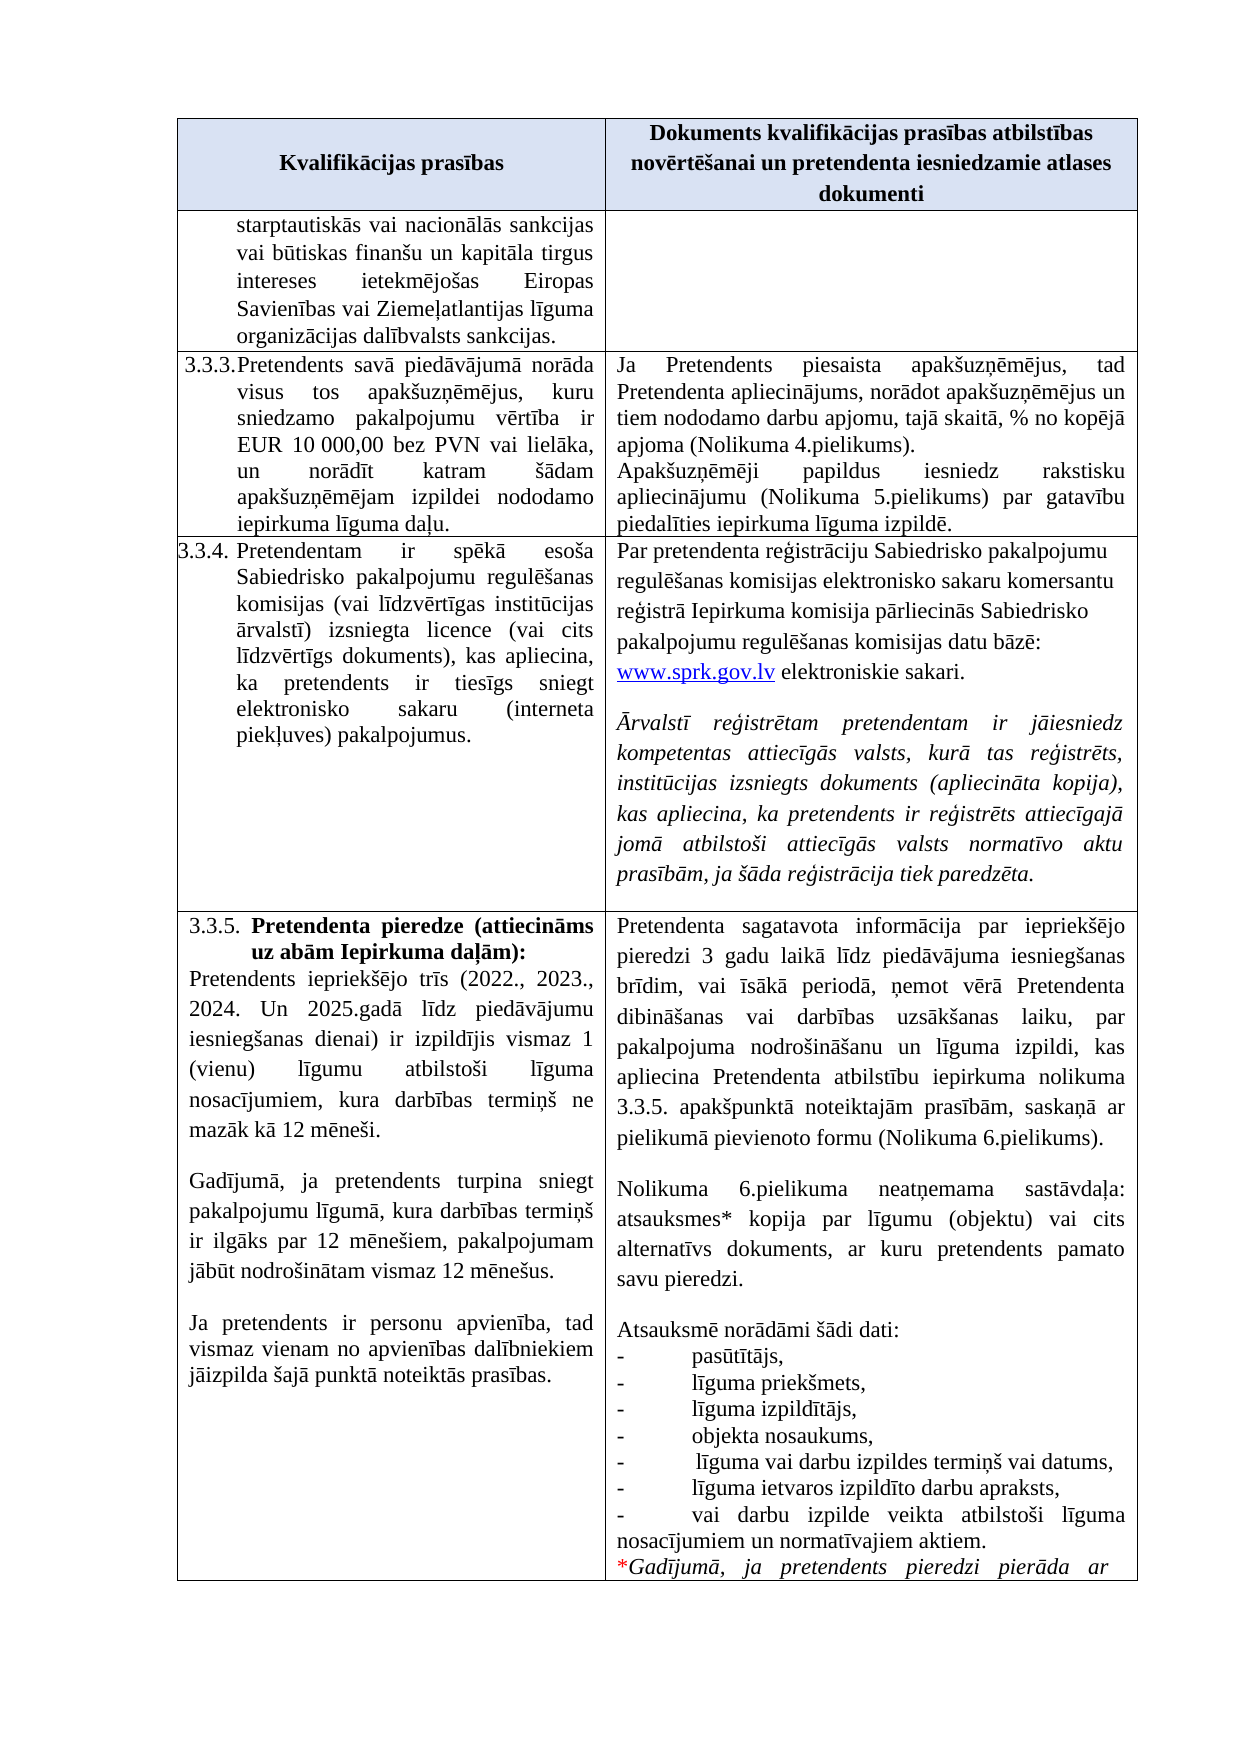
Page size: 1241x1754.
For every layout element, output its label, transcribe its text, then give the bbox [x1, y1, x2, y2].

table_header Dokuments kvalifikācijas prasības atbilstības novērtēšanai un pretendenta iesniedzamie atlases dokumenti [606, 119, 1137, 210]
table_cell Pretendents savā piedāvājumā norāda visus tos apakšuzņēmējus, kuru sniedzamo pakalpojumu vērtība ir EUR 10 000,00 bez PVN vai lielāka, un norādīt katram šādam apakšuzņēmējam izpildei nododamo iepirkuma līguma daļu. [178, 352, 605, 536]
table_cell Ja Pretendents piesaista apakšuzņēmējus, tad Pretendenta apliecinājums, norādot apakšuzņēmējus un tiem nododamo darbu apjomu, tajā skaitā, % no kopējā apjoma (Nolikuma 4.pielikums). Apakšuzņēmēji papildus iesniedz rakstisku apliecinājumu (Nolikuma 5.pielikums) par gatavību piedalīties iepirkuma līguma izpildē. [606, 352, 1137, 536]
table_header Kvalifikācijas prasības [178, 119, 605, 210]
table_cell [606, 912, 1137, 1580]
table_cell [178, 211, 605, 351]
table_cell Par pretendenta reģistrāciju Sabiedrisko pakalpojumu regulēšanas komisijas elektronisko sakaru komersantu reģistrā Iepirkuma komisija pārliecinās Sabiedrisko pakalpojumu regulēšanas komisijas datu bāzē: www.sprk.gov.lv elektroniskie sakari. Ārvalstī reģistrētam pretendentam ir jāiesniedz kompetentas attiecīgās valsts, kurā tas reģistrēts, institūcijas izsniegts dokuments (apliecināta kopija), kas apliecina, ka pretendents ir reģistrēts attiecīgajā jomā atbilstoši attiecīgās valsts normatīvo aktu prasībām, ja šāda reģistrācija tiek paredzēta. [606, 537, 1137, 911]
table_cell Pretendentam ir spēkā esoša Sabiedrisko pakalpojumu regulēšanas komisijas (vai līdzvērtīgas institūcijas ārvalstī) izsniegta licence (vai cits līdzvērtīgs dokuments), kas apliecina, ka pretendents ir tiesīgs sniegt elektronisko sakaru (interneta piekļuves) pakalpojumus. [178, 537, 605, 911]
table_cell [178, 912, 605, 1580]
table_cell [606, 211, 1137, 351]
